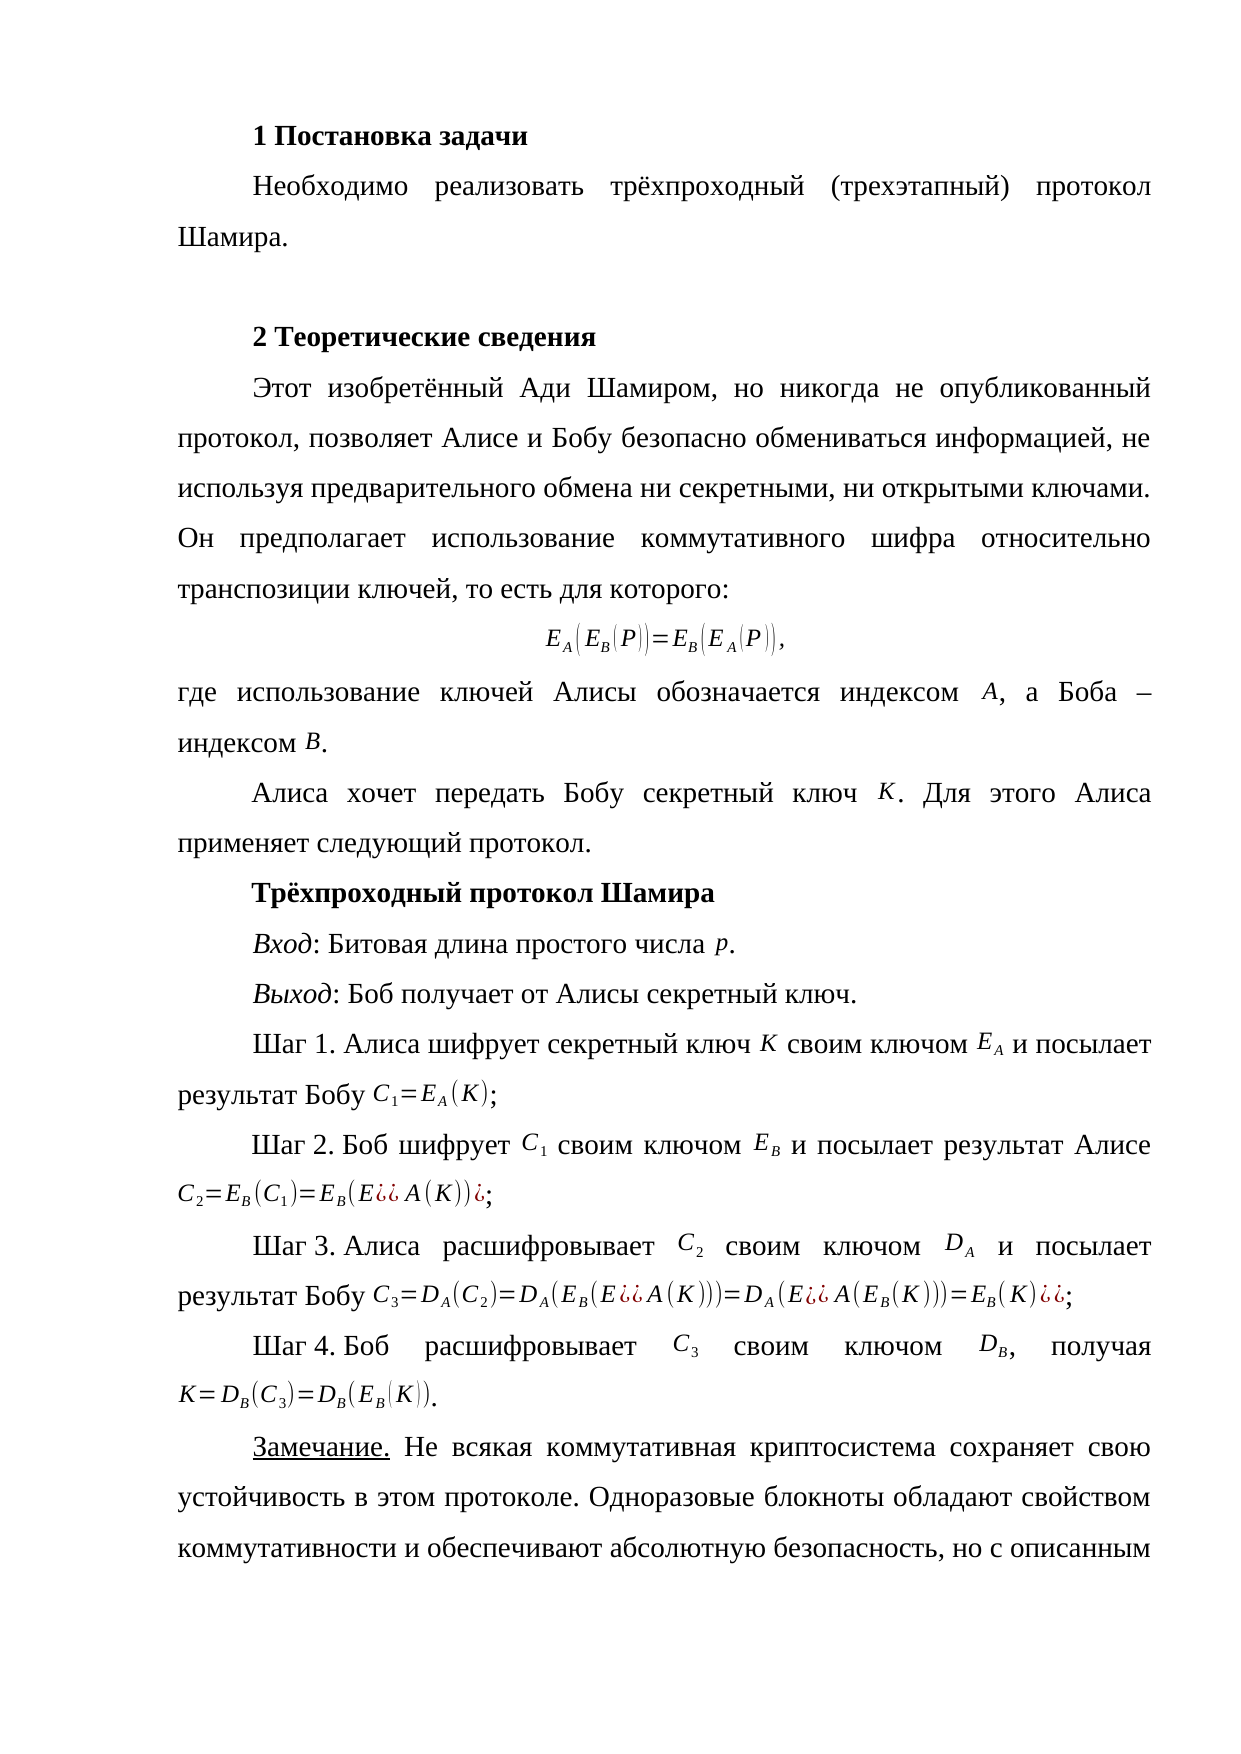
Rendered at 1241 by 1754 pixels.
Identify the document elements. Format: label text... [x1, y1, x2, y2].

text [177, 1429, 1152, 1563]
text 2 Теоретические сведения [177, 319, 1152, 353]
text где использование ключей Алисы обозначается индексом , а Боба – индексом . [177, 674, 1152, 758]
text Трёхпроходный протокол Шамира [177, 876, 1152, 909]
text Алиса хочет передать Бобу секретный ключ . Для этого Алиса применяет следующий протокол. [177, 775, 1152, 859]
text Шаг 3. Алиса расшифровывает своим ключом и посылает результат Бобу ; [177, 1228, 1152, 1312]
text Необходимо реализовать трёхпроходный (трехэтапный) протокол Шамира. [177, 168, 1152, 252]
text 1 Постановка задачи [177, 118, 1152, 152]
text Выход: Боб получает от Алисы секретный ключ. [177, 976, 1152, 1010]
text Вход: Битовая длина простого числа . [177, 926, 1152, 959]
text Этот изобретённый Ади Шамиром, но никогда не опубликованный протокол, позволяет Алисе и Бобу безопасно обмениваться информацией, не используя предварительного обмена ни секретными, ни открытыми ключами. Он предполагает использование коммутативного шифра относительно транспозиции ключей, то есть для которого: [177, 370, 1152, 604]
text Шаг 2. Боб шифрует своим ключом и посылает результат Алисе ; [177, 1127, 1152, 1211]
text Шаг 4. Боб расшифровывает своим ключом , получая . [177, 1328, 1152, 1412]
text Шаг 1. Алиса шифрует секретный ключ своим ключом и посылает результат Бобу ; [177, 1027, 1152, 1110]
